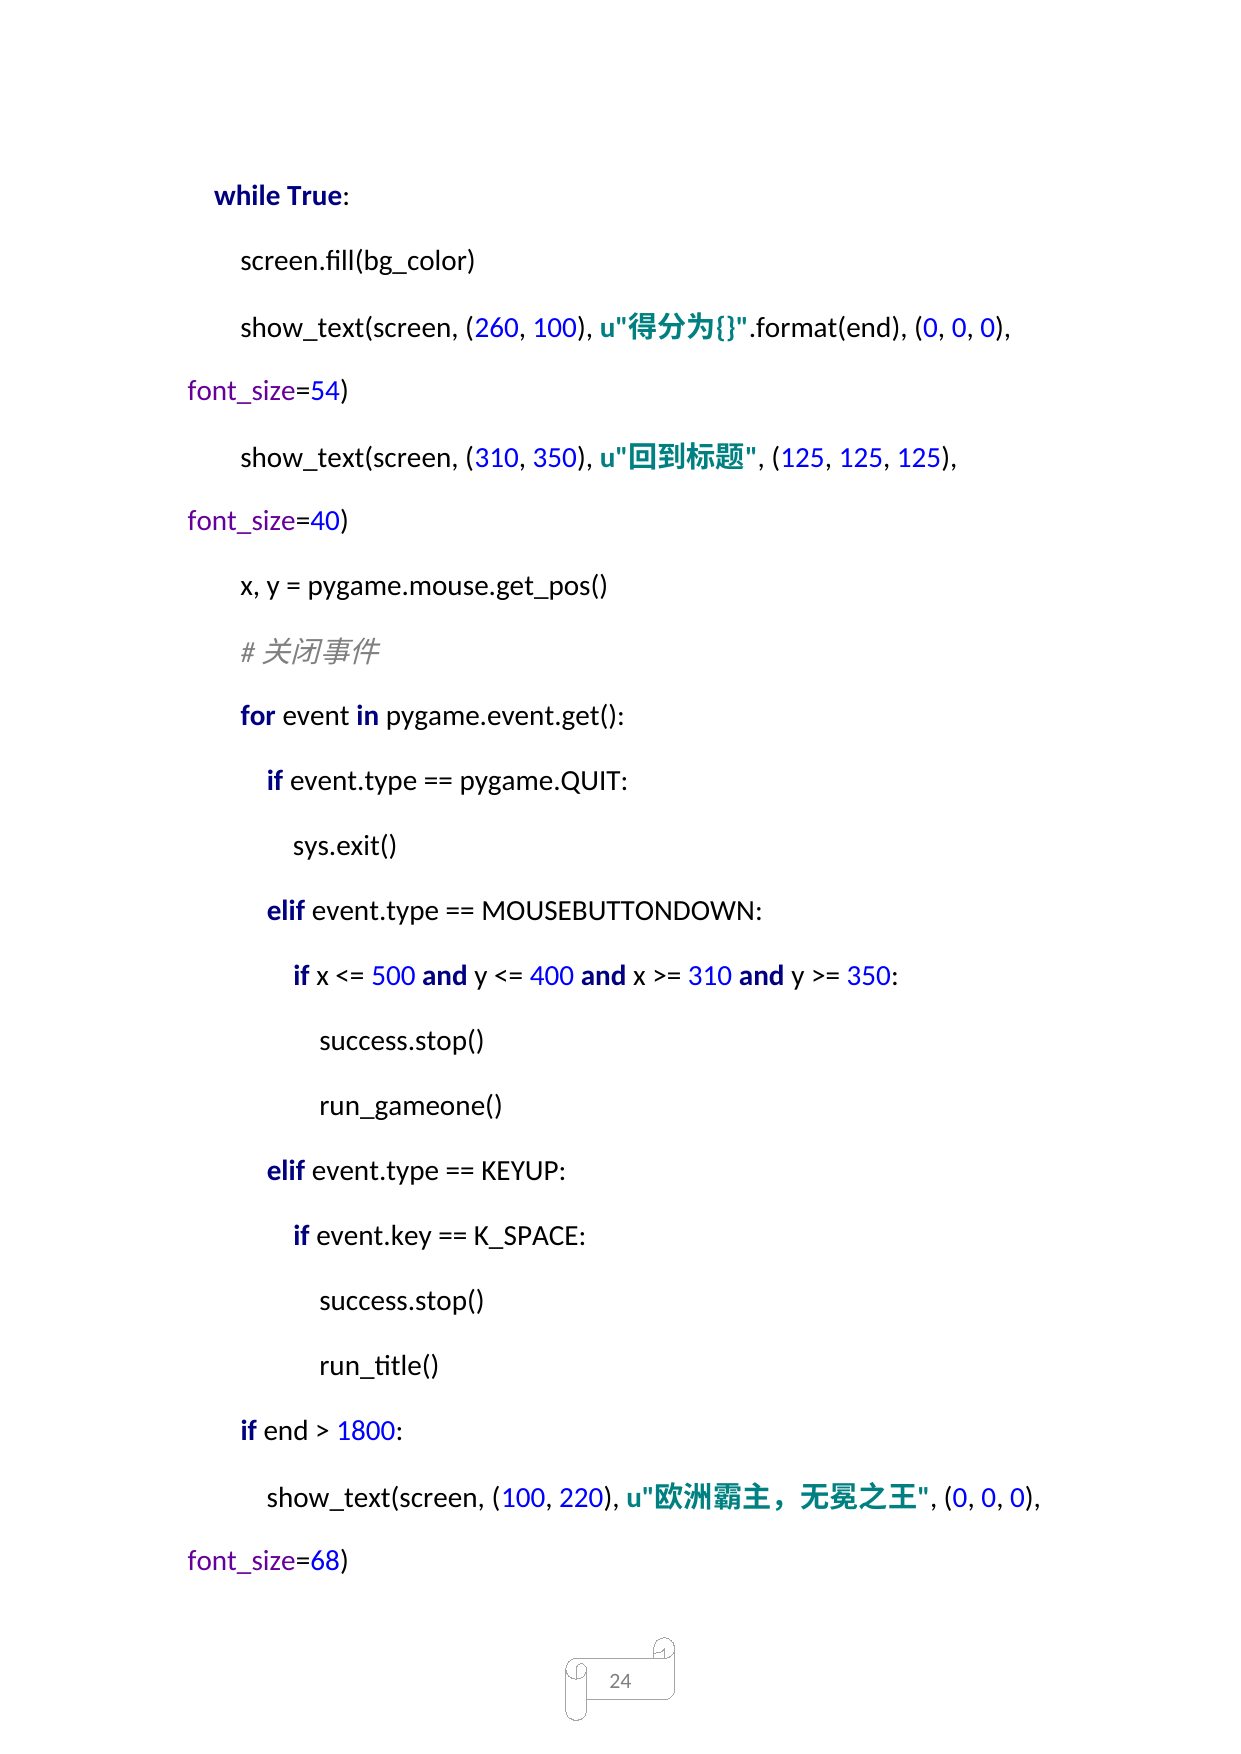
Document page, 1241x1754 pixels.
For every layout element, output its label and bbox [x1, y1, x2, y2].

text [187, 162, 1053, 1592]
